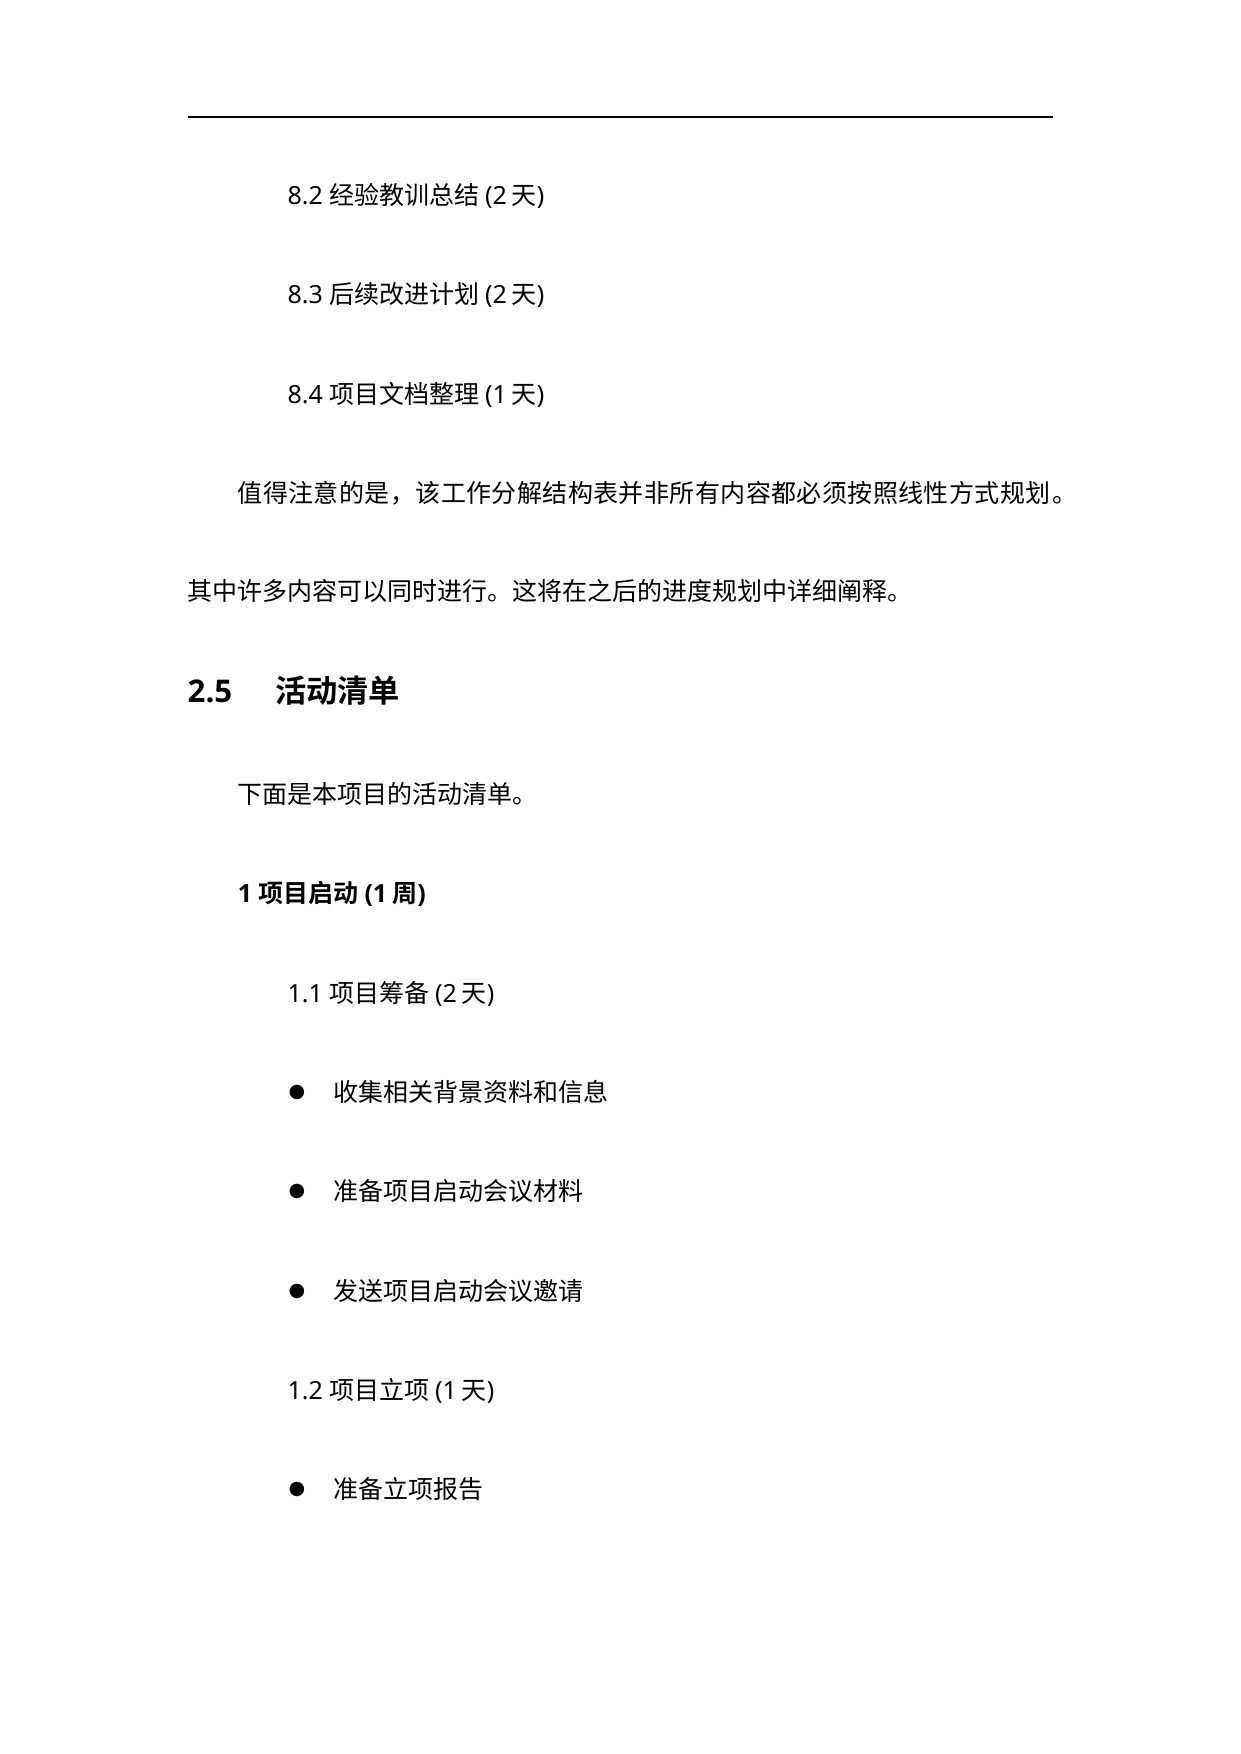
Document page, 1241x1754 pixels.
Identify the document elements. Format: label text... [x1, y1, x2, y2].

list 收集相关背景资料和信息 [287, 1058, 1053, 1123]
text 下面是本项目的活动清单。 [187, 760, 1053, 825]
list 发送项目启动会议邀请 [287, 1257, 1053, 1322]
subtitle 活动清单 [187, 656, 1053, 721]
list 准备项目启动会议材料 [287, 1157, 1053, 1222]
text 1.1 项目筹备 (2天) [187, 959, 1053, 1024]
text 8.3 后续改进计划 (2天) [187, 260, 1053, 325]
list 准备立项报告 [287, 1456, 1053, 1521]
text 8.2 经验教训总结 (2天) [187, 161, 1053, 226]
text 8.4 项目文档整理 (1天) [187, 360, 1053, 425]
text 1 项目启动 (1周) [187, 859, 1053, 924]
text 值得注意的是，该工作分解结构表并非所有内容都必须按照线性方式规划。其中许多内容可以同时进行。这将在之后的进度规划中详细阐释。 [187, 459, 1053, 622]
text 1.2 项目立项 (1天) [187, 1356, 1053, 1421]
